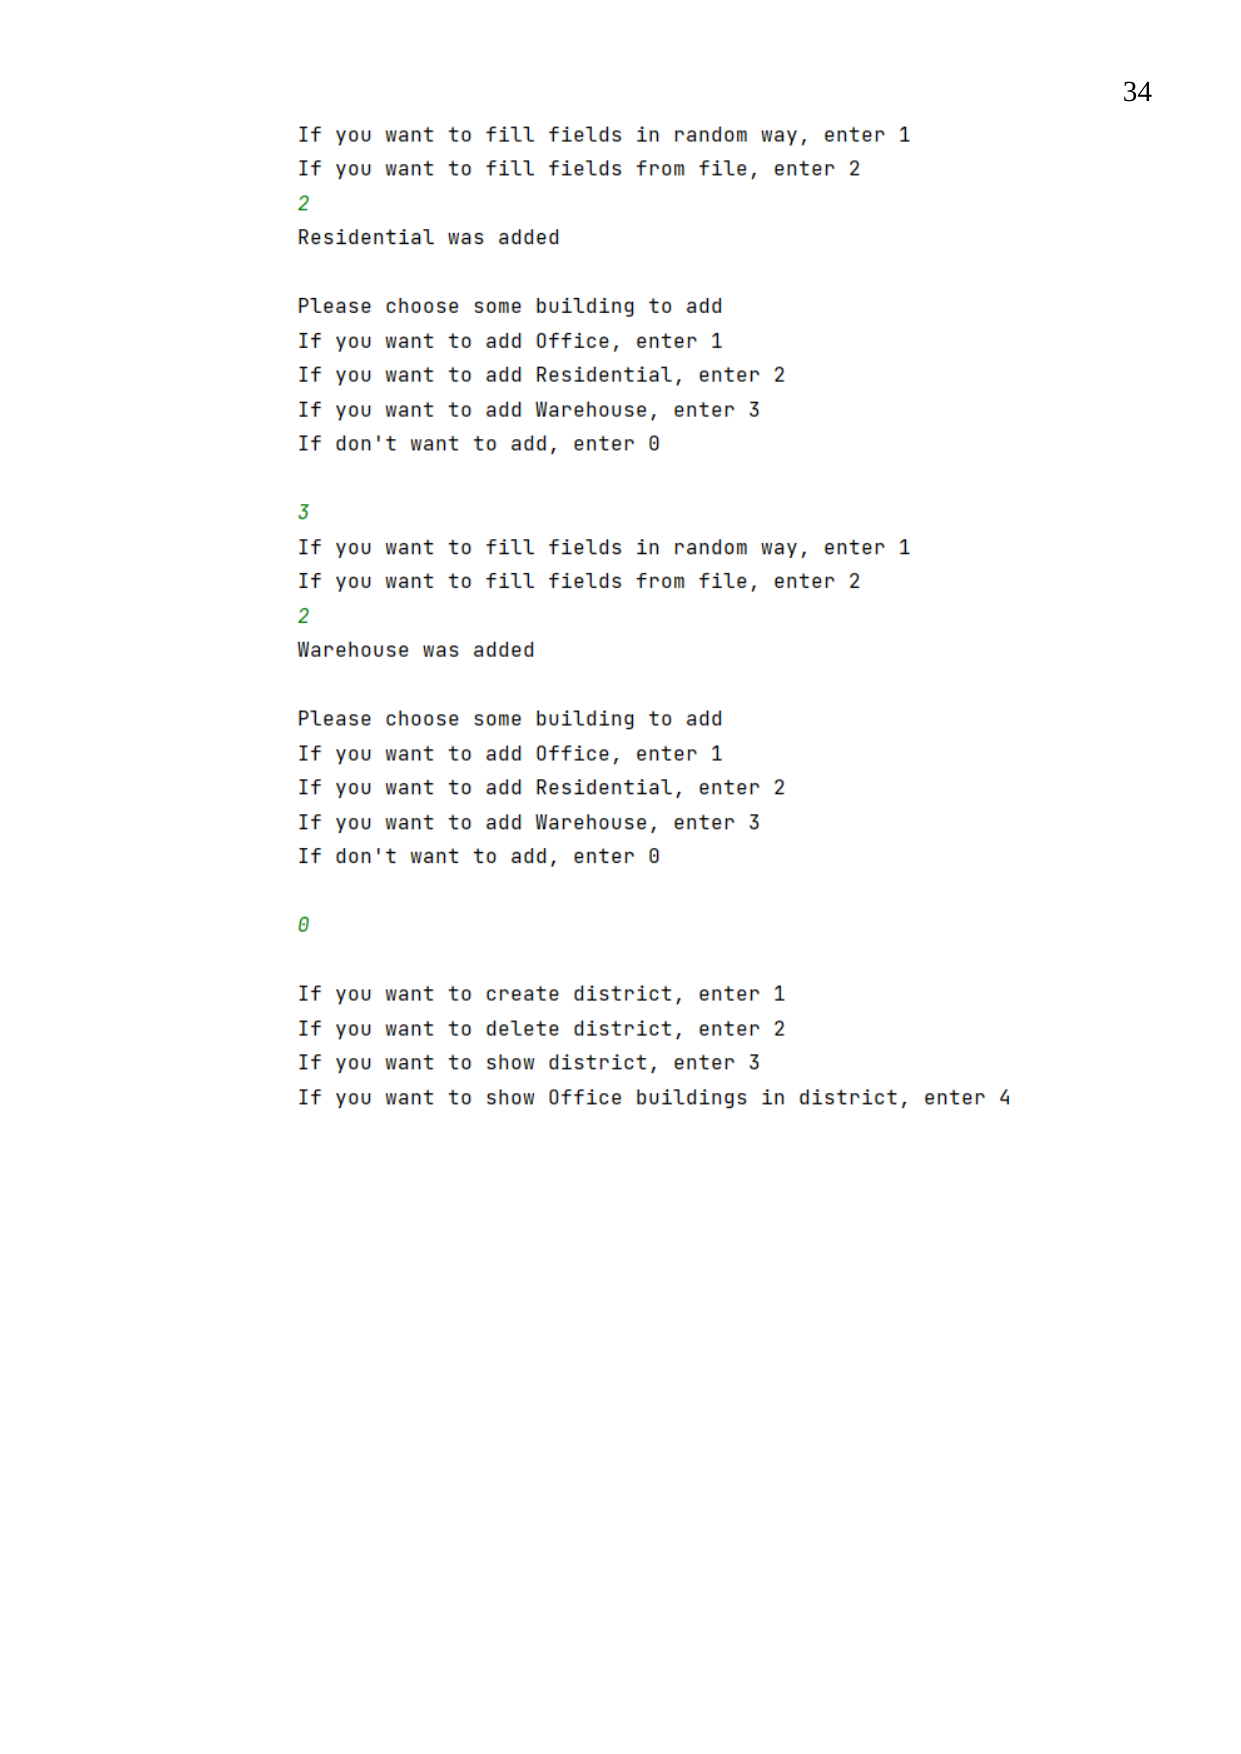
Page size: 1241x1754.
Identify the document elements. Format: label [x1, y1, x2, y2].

picture [290, 118, 1039, 1112]
